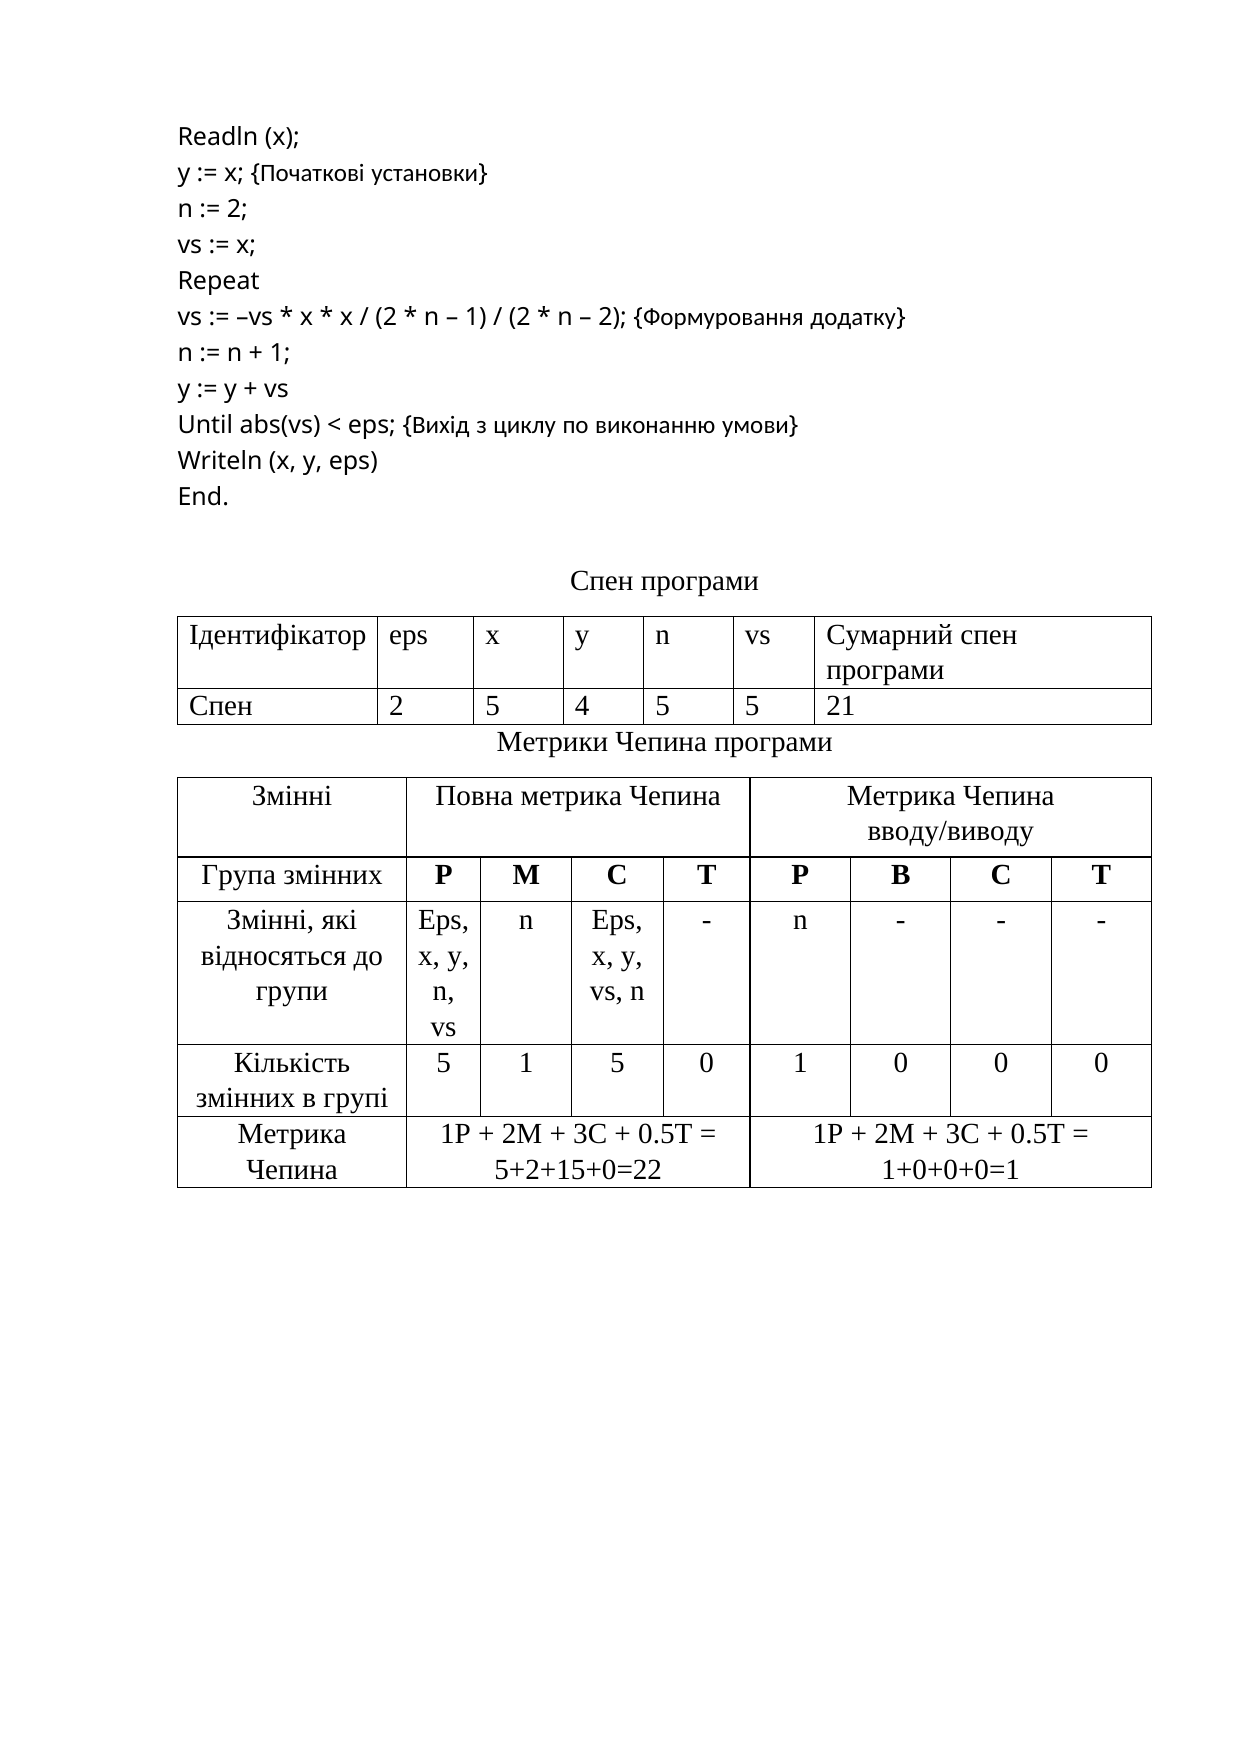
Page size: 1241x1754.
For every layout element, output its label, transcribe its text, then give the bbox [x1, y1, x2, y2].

table_header Змінні [178, 778, 406, 856]
table_header x [474, 617, 563, 687]
table_cell 0 [851, 1045, 950, 1116]
table_header Метрика Чепина вводу/виводу [751, 778, 1151, 856]
table_header n [644, 617, 733, 687]
table_header vs [734, 617, 814, 687]
text End. [177, 478, 1152, 513]
table_cell C [951, 858, 1051, 901]
text Readln (x); [177, 118, 1152, 152]
table_header y [564, 617, 643, 687]
table_cell 1P + 2M + 3C + 0.5T = 5+2+15+0=22 [407, 1117, 749, 1187]
table_cell 1 [751, 1045, 850, 1116]
text Метрики Чепина програми [177, 725, 1152, 758]
table_cell Eps, x, y, n, vs [407, 902, 480, 1044]
table_header Ідентифікатор [178, 617, 377, 687]
text Writeln (x, y, eps) [177, 442, 1152, 477]
table_header Сумарний спен програми [815, 617, 1151, 687]
table_cell 5 [734, 689, 814, 723]
table_cell 0 [1052, 1045, 1151, 1116]
text vs := –vs * x * x / (2 * n – 1) / (2 * n – 2); {Формуровання додатку} [177, 298, 1152, 332]
table_cell - [664, 902, 749, 1044]
table_cell 4 [564, 689, 643, 723]
table_cell - [951, 902, 1051, 1044]
table_cell B [851, 858, 950, 901]
table_cell T [1052, 858, 1151, 901]
table_cell - [851, 902, 950, 1044]
text y := y + vs [177, 370, 1152, 404]
table_cell 2 [378, 689, 473, 723]
table_cell Eps, x, y, vs, n [572, 902, 663, 1044]
table_cell Спен [178, 689, 377, 723]
table_cell 0 [664, 1045, 749, 1116]
table_cell 0 [951, 1045, 1051, 1116]
table_cell n [751, 902, 850, 1044]
text Спен програми [177, 563, 1152, 597]
text y := x; {Початкові установки} [177, 154, 1152, 188]
table_cell C [572, 858, 663, 901]
table_cell 5 [572, 1045, 663, 1116]
text vs := x; [177, 226, 1152, 260]
table_cell M [481, 858, 571, 901]
table_cell 5 [644, 689, 733, 723]
table_cell P [407, 858, 480, 901]
table_cell n [481, 902, 571, 1044]
table_header eps [378, 617, 473, 687]
table_cell 5 [407, 1045, 480, 1116]
text n := 2; [177, 190, 1152, 224]
table_cell - [1052, 902, 1151, 1044]
table_cell 1P + 2M + 3C + 0.5T = 1+0+0+0=1 [751, 1117, 1151, 1187]
table_cell P [751, 858, 850, 901]
text n := n + 1; [177, 334, 1152, 368]
table_header Повна метрика Чепина [407, 778, 749, 856]
text Repeat [177, 262, 1152, 296]
table_cell 21 [815, 689, 1151, 723]
table_cell T [664, 858, 749, 901]
text Until abs(vs) < eps; {Вихід з циклу по виконанню умови} [177, 406, 1152, 441]
table_cell Група змінних [178, 858, 406, 901]
table_cell Кількість змінних в групі [178, 1045, 406, 1116]
table_cell 5 [474, 689, 563, 723]
table_cell Метрика Чепина [178, 1117, 406, 1187]
table_cell 1 [481, 1045, 571, 1116]
table_cell Змінні, які відносяться до групи [178, 902, 406, 1044]
